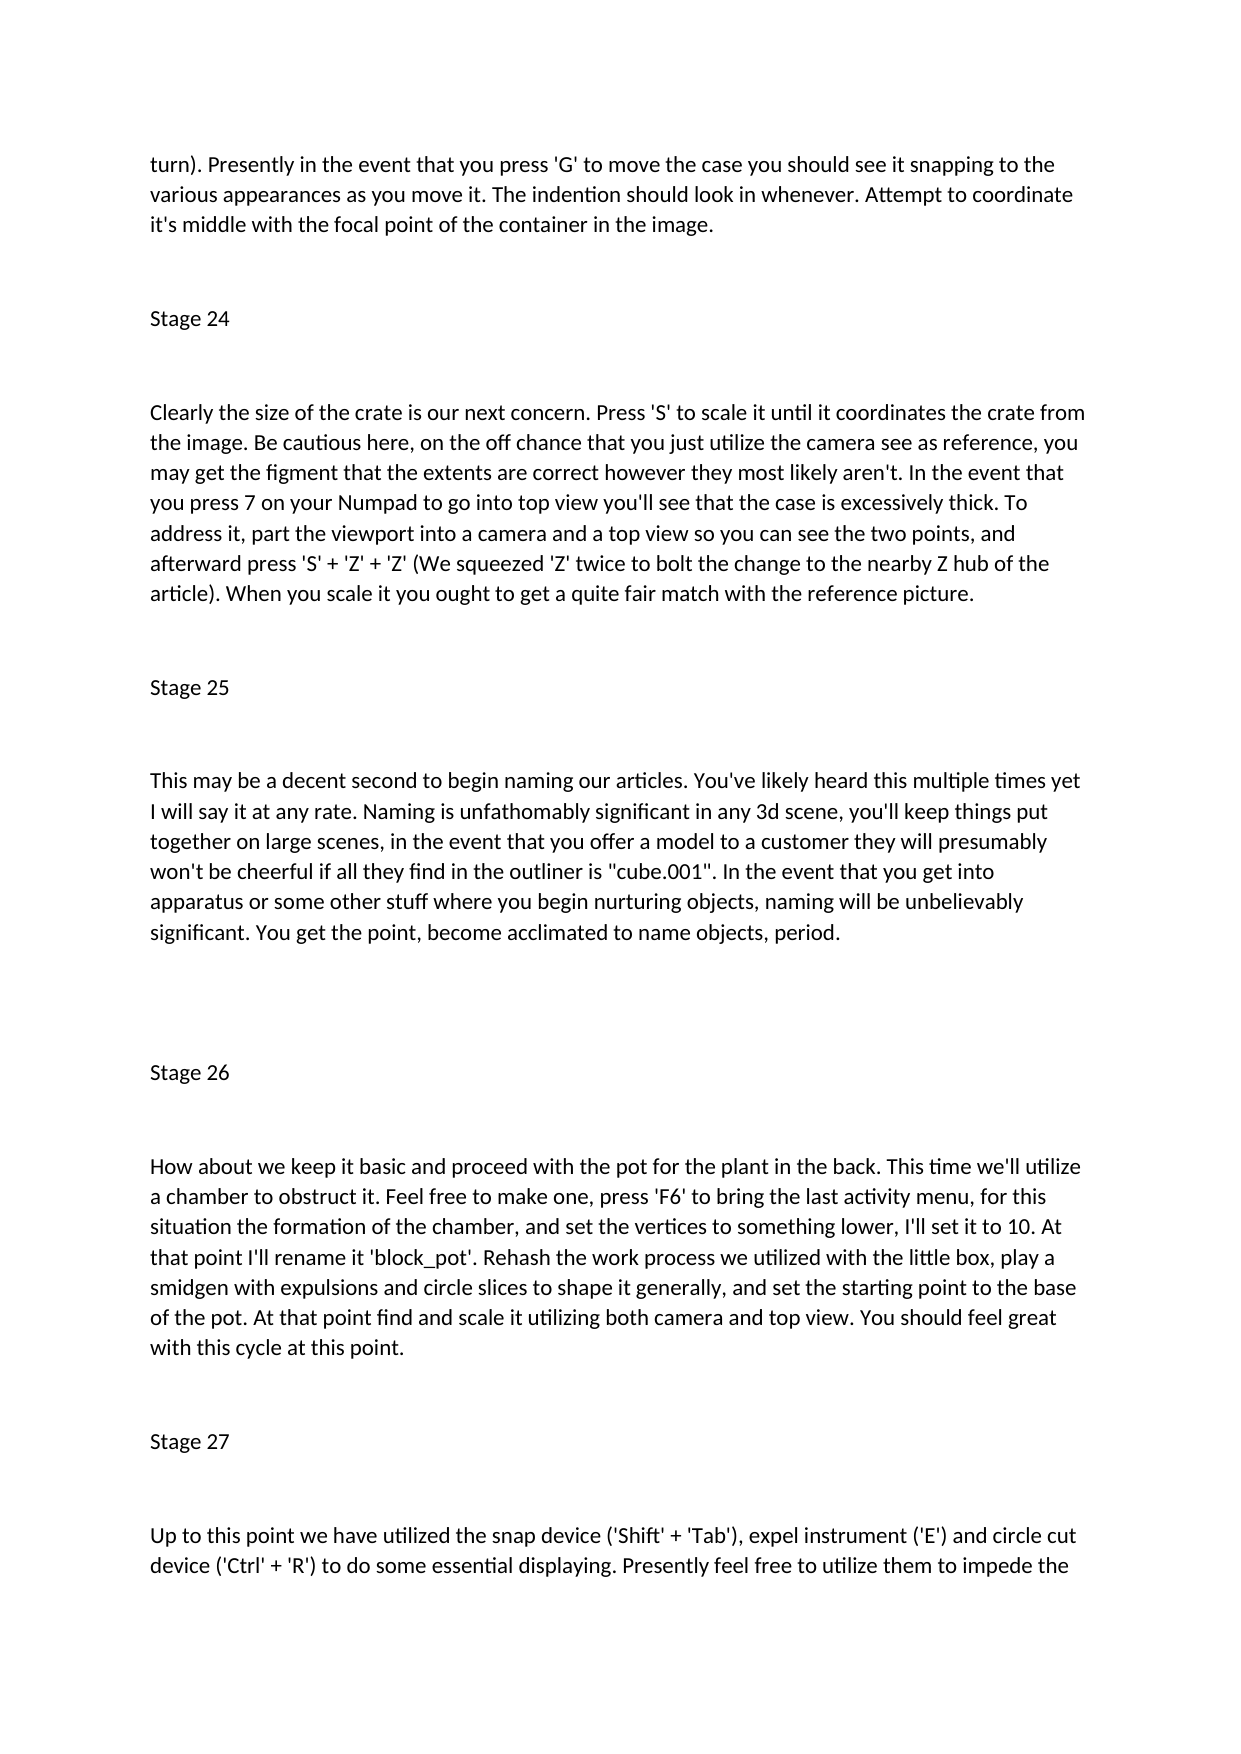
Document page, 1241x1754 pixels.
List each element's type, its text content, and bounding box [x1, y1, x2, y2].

text Stage 24 [150, 304, 1090, 332]
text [150, 1521, 1090, 1579]
text Stage 25 [150, 673, 1090, 701]
text How about we keep it basic and proceed with the pot for the plant in the back. This time we'll utilize a chamber to obstruct it. Feel free to make one, press 'F6' to bring the last activity menu, for this situation the formation of the chamber, and set the vertices to something lower, I'll set it to 10. At that point I'll rename it 'block_pot'. Rehash the work process we utilized with the little box, play a smidgen with expulsions and circle slices to shape it generally, and set the starting point to the base of the pot. At that point find and scale it utilizing both camera and top view. You should feel great with this cycle at this point. [150, 1152, 1090, 1361]
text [150, 150, 1090, 238]
text This may be a decent second to begin naming our articles. You've likely heard this multiple times yet I will say it at any rate. Naming is unfathomably significant in any 3d scene, you'll keep things put together on large scenes, in the event that you offer a model to a customer they will presumably won't be cheerful if all they find in the outliner is "cube.001". In the event that you get into apparatus or some other stuff where you begin nurturing objects, naming will be unbelievably significant. You get the point, become acclimated to name objects, period. [150, 767, 1090, 946]
text Stage 26 [150, 1058, 1090, 1086]
text Clearly the size of the crate is our next concern. Press 'S' to scale it until it coordinates the crate from the image. Be cautious here, on the off chance that you just utilize the camera see as reference, you may get the figment that the extents are correct however they most likely aren't. In the event that you press 7 on your Numpad to go into top view you'll see that the case is excessively thick. To address it, part the viewport into a camera and a top view so you can see the two points, and afterward press 'S' + 'Z' + 'Z' (We squeezed 'Z' twice to bolt the change to the nearby Z hub of the article). When you scale it you ought to get a quite fair match with the reference picture. [150, 398, 1090, 607]
text Stage 27 [150, 1427, 1090, 1455]
